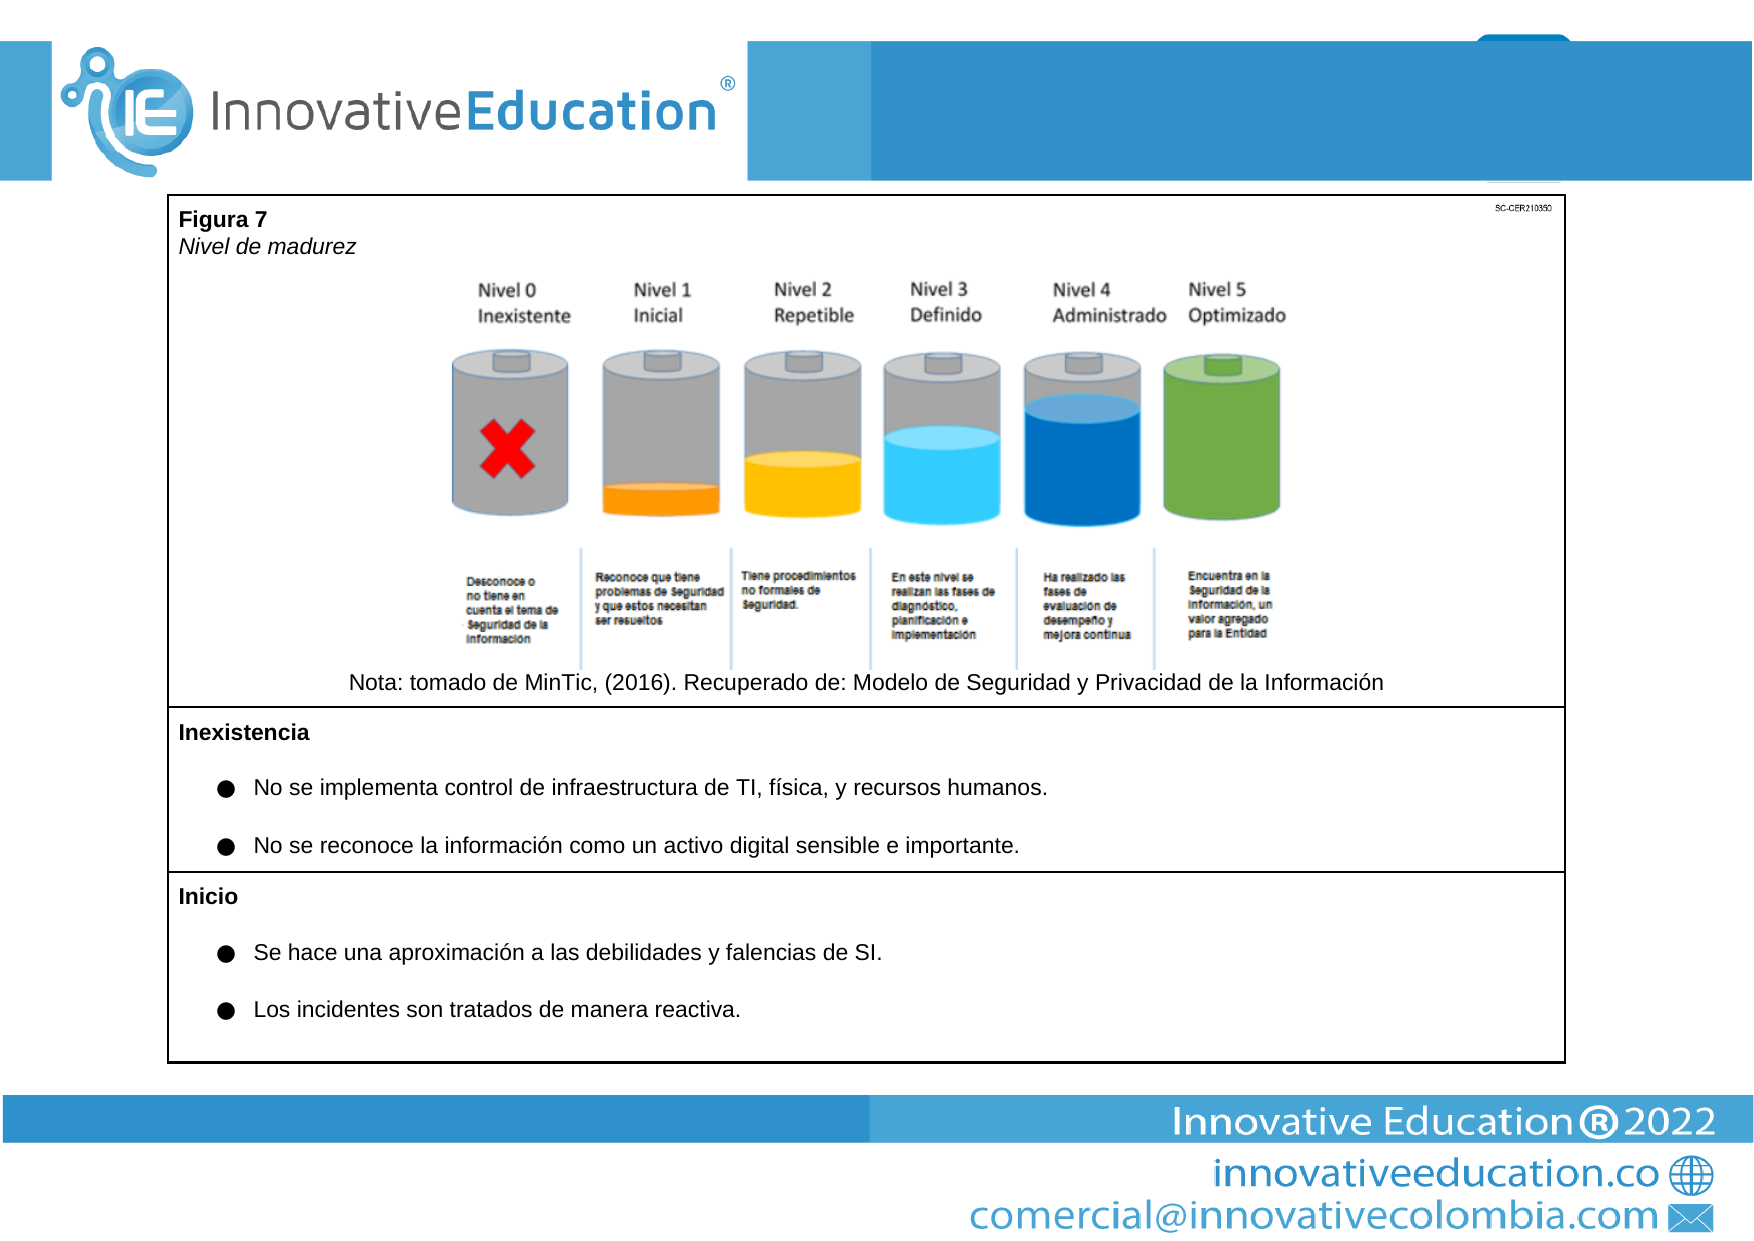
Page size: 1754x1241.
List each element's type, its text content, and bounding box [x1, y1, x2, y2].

picture [2, 1093, 1754, 1239]
picture [0, 28, 1752, 214]
table_cell Inexistencia No se implementa control de infraestructura de TI, física, y recursos humanos. No se reconoce la información como un activo digital sensible e importante. [169, 708, 1564, 871]
table_cell Figura 7 Nivel de madurez Nota: tomado de MinTic, (2016). Recuperado de: Modelo de Seguridad y Privacidad de la Información [169, 196, 1564, 706]
picture [436, 258, 1297, 670]
